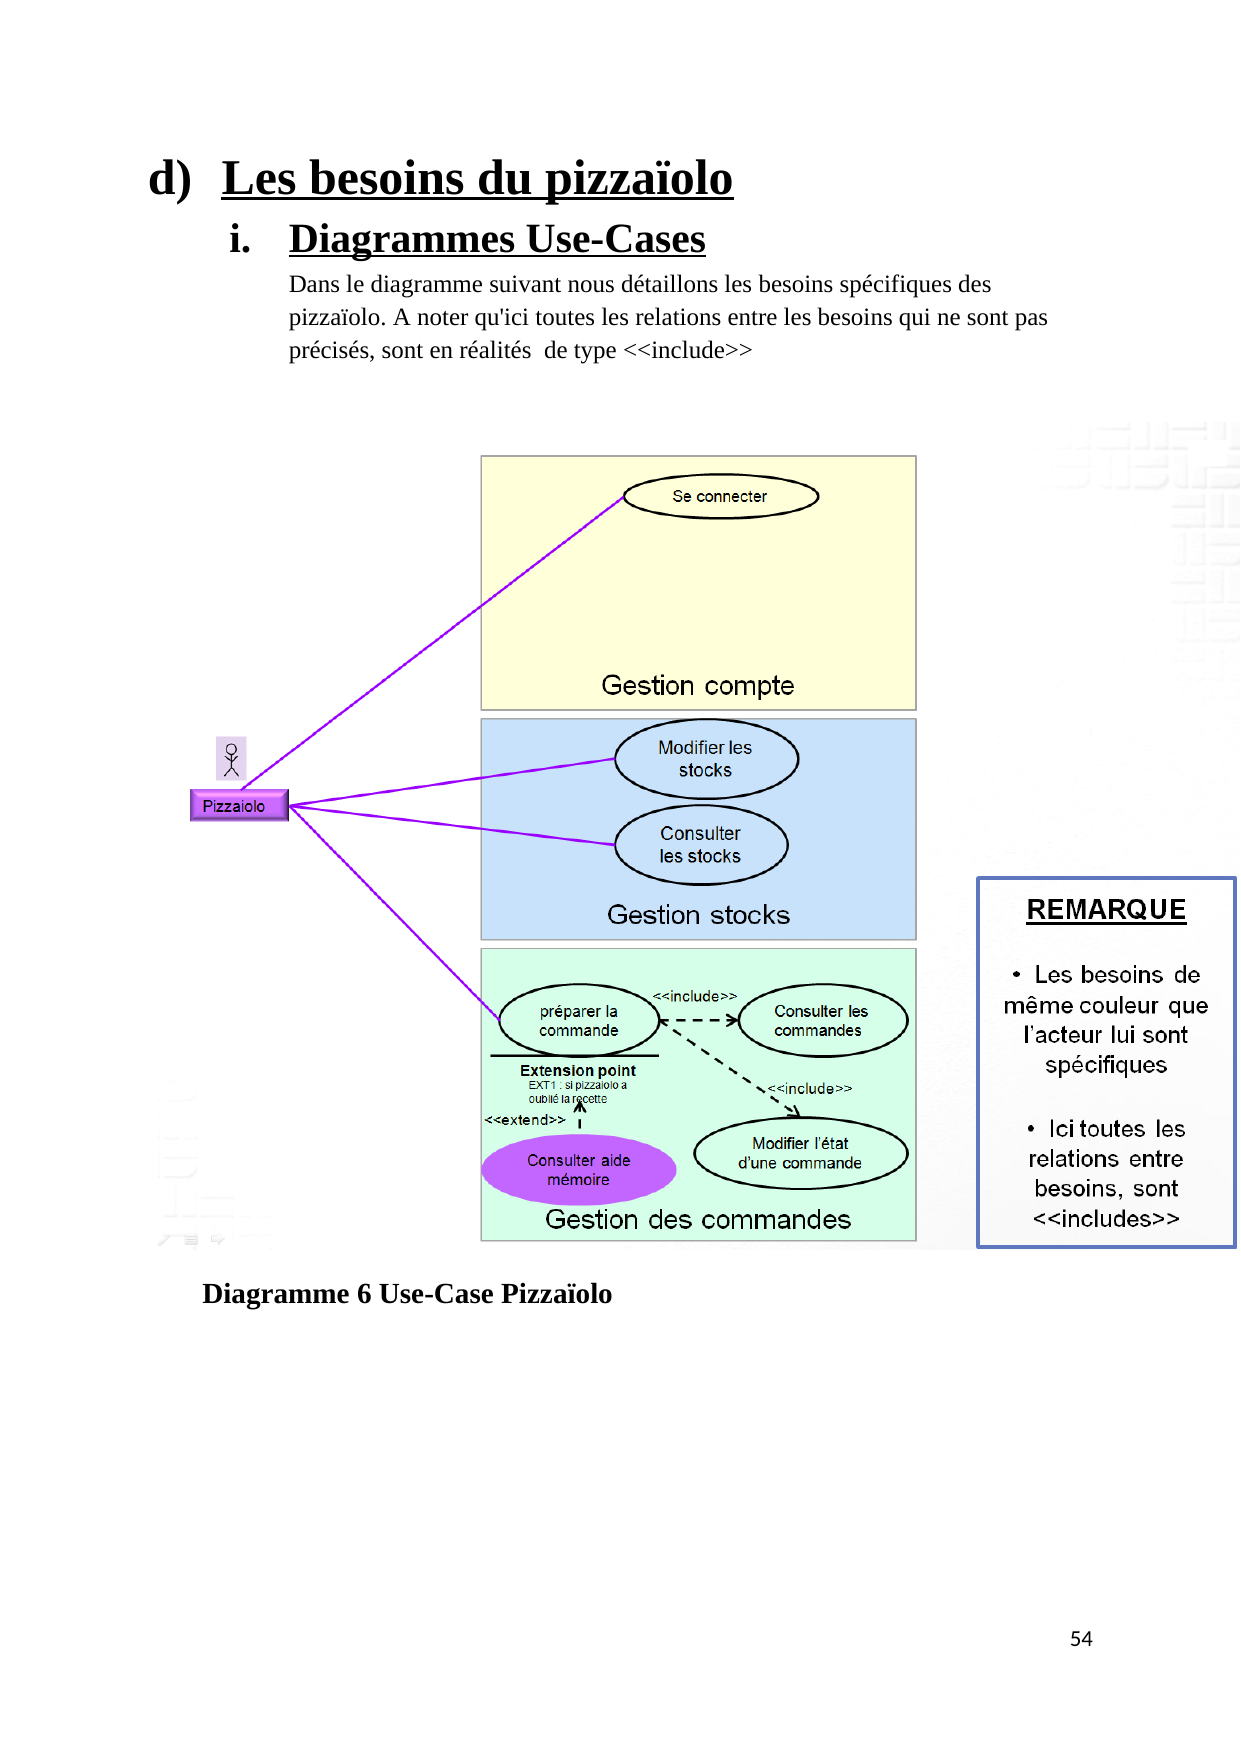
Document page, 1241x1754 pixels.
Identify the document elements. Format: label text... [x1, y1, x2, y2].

list Les besoins du pizzaïolo [148, 148, 1093, 205]
list Dans le diagramme suivant nous détaillons les besoins spécifiques des pizzaïolo. A noter qu'ici toutes les relations entre les besoins qui ne sont pas précisés, sont en réalités de type <<include>> [288, 269, 1093, 363]
picture [157, 422, 1240, 1250]
list Diagrammes Use-Cases [251, 214, 1093, 262]
